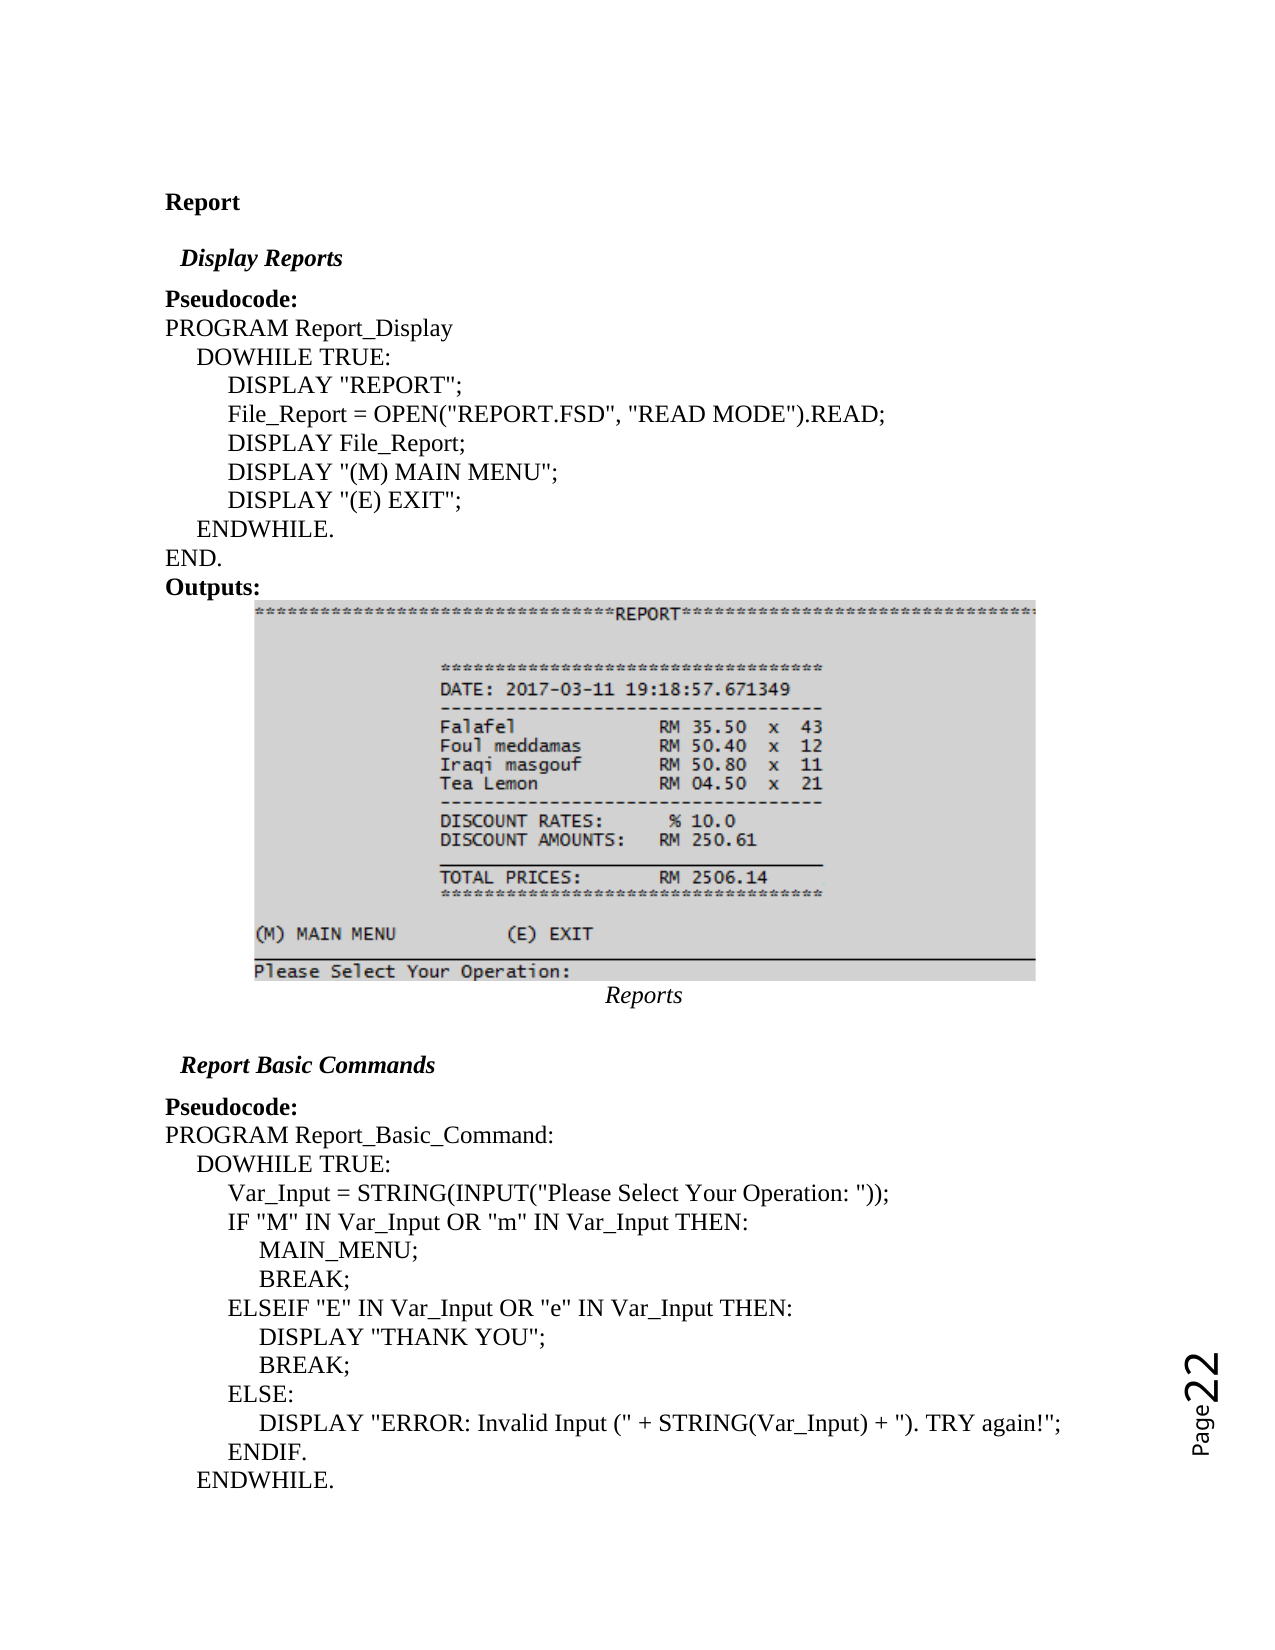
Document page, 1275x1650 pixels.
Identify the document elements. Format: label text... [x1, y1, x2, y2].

text Pseudocode: [165, 1092, 1125, 1120]
text Var_Input = STRING(INPUT("Please Select Your Operation: ")); [165, 1178, 1125, 1207]
text DOWHILE TRUE: [165, 342, 1125, 371]
text END. [165, 543, 1125, 572]
text IF "M" IN Var_Input OR "m" IN Var_Input THEN: [165, 1207, 1125, 1235]
text BREAK; [165, 1264, 1125, 1293]
text DISPLAY File_Report; [165, 428, 1125, 457]
picture [254, 600, 1036, 981]
text ELSE: [165, 1379, 1125, 1408]
text ENDWHILE. [165, 514, 1125, 543]
text DISPLAY "THANK YOU"; [165, 1322, 1125, 1350]
text BREAK; [165, 1350, 1125, 1379]
text ELSEIF "E" IN Var_Input OR "e" IN Var_Input THEN: [165, 1293, 1125, 1322]
text Reports [165, 980, 1125, 1009]
text DISPLAY "(E) EXIT"; [165, 486, 1125, 514]
text MAIN_MENU; [165, 1235, 1125, 1264]
text DISPLAY "REPORT"; [165, 371, 1125, 399]
text ENDIF. [165, 1437, 1125, 1465]
text Display Reports [180, 243, 1125, 272]
text Pseudocode: [165, 284, 1125, 313]
text File_Report = OPEN("REPORT.FSD", "READ MODE").READ; [165, 399, 1125, 428]
text DOWHILE TRUE: [165, 1149, 1125, 1178]
text DISPLAY "ERROR: Invalid Input (" + STRING(Var_Input) + "). TRY again!"; [165, 1408, 1125, 1437]
text PROGRAM Report_Display [165, 313, 1125, 342]
text PROGRAM Report_Basic_Command: [165, 1120, 1125, 1149]
text Report [165, 187, 1125, 216]
text DISPLAY "(M) MAIN MENU"; [165, 457, 1125, 486]
text Report Basic Commands [180, 1050, 1125, 1079]
text Outputs: [165, 572, 1125, 601]
text ENDWHILE. [165, 1465, 1125, 1494]
